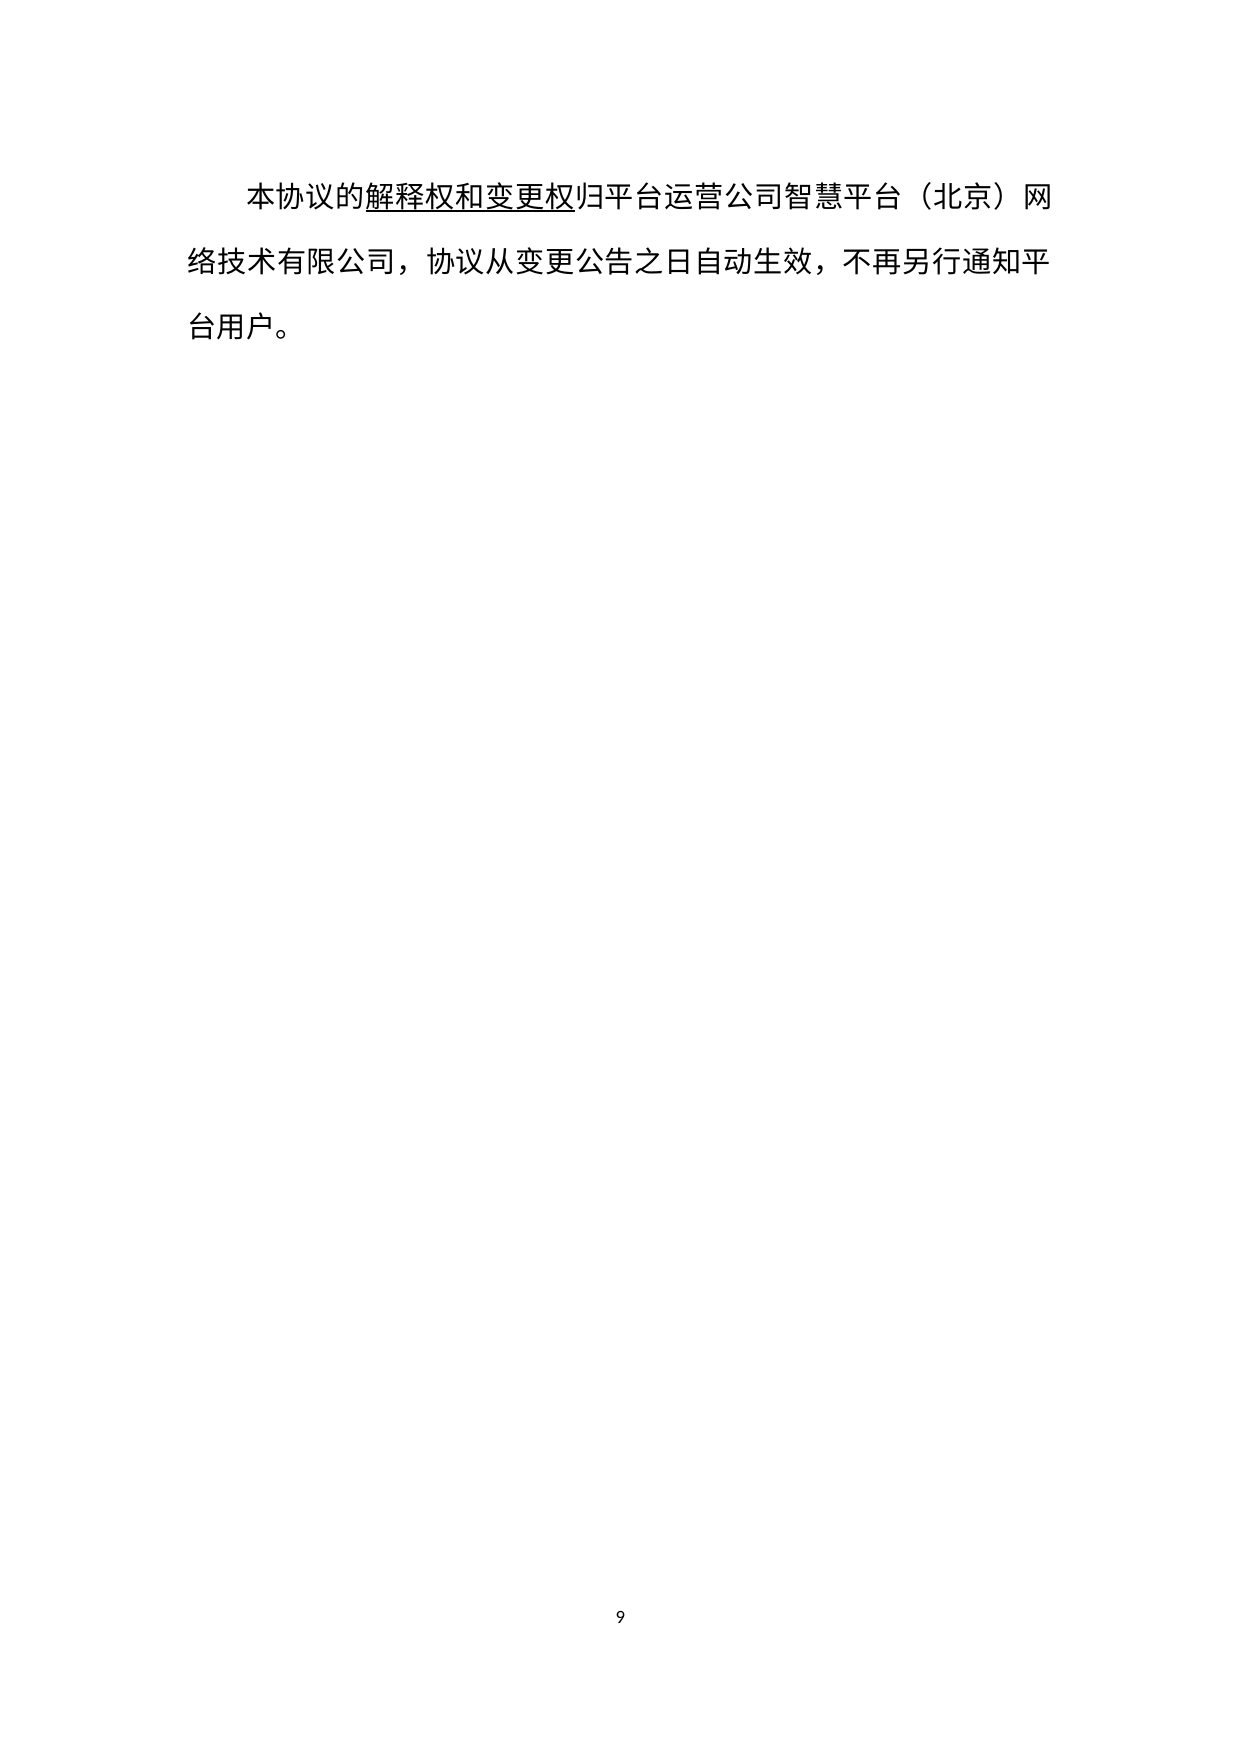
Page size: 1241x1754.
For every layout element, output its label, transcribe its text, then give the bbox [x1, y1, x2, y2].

text 本协议的解释权和变更权归平台运营公司智慧平台（北京）网络技术有限公司，协议从变更公告之日自动生效，不再另行通知平台用户。 [187, 162, 1053, 357]
